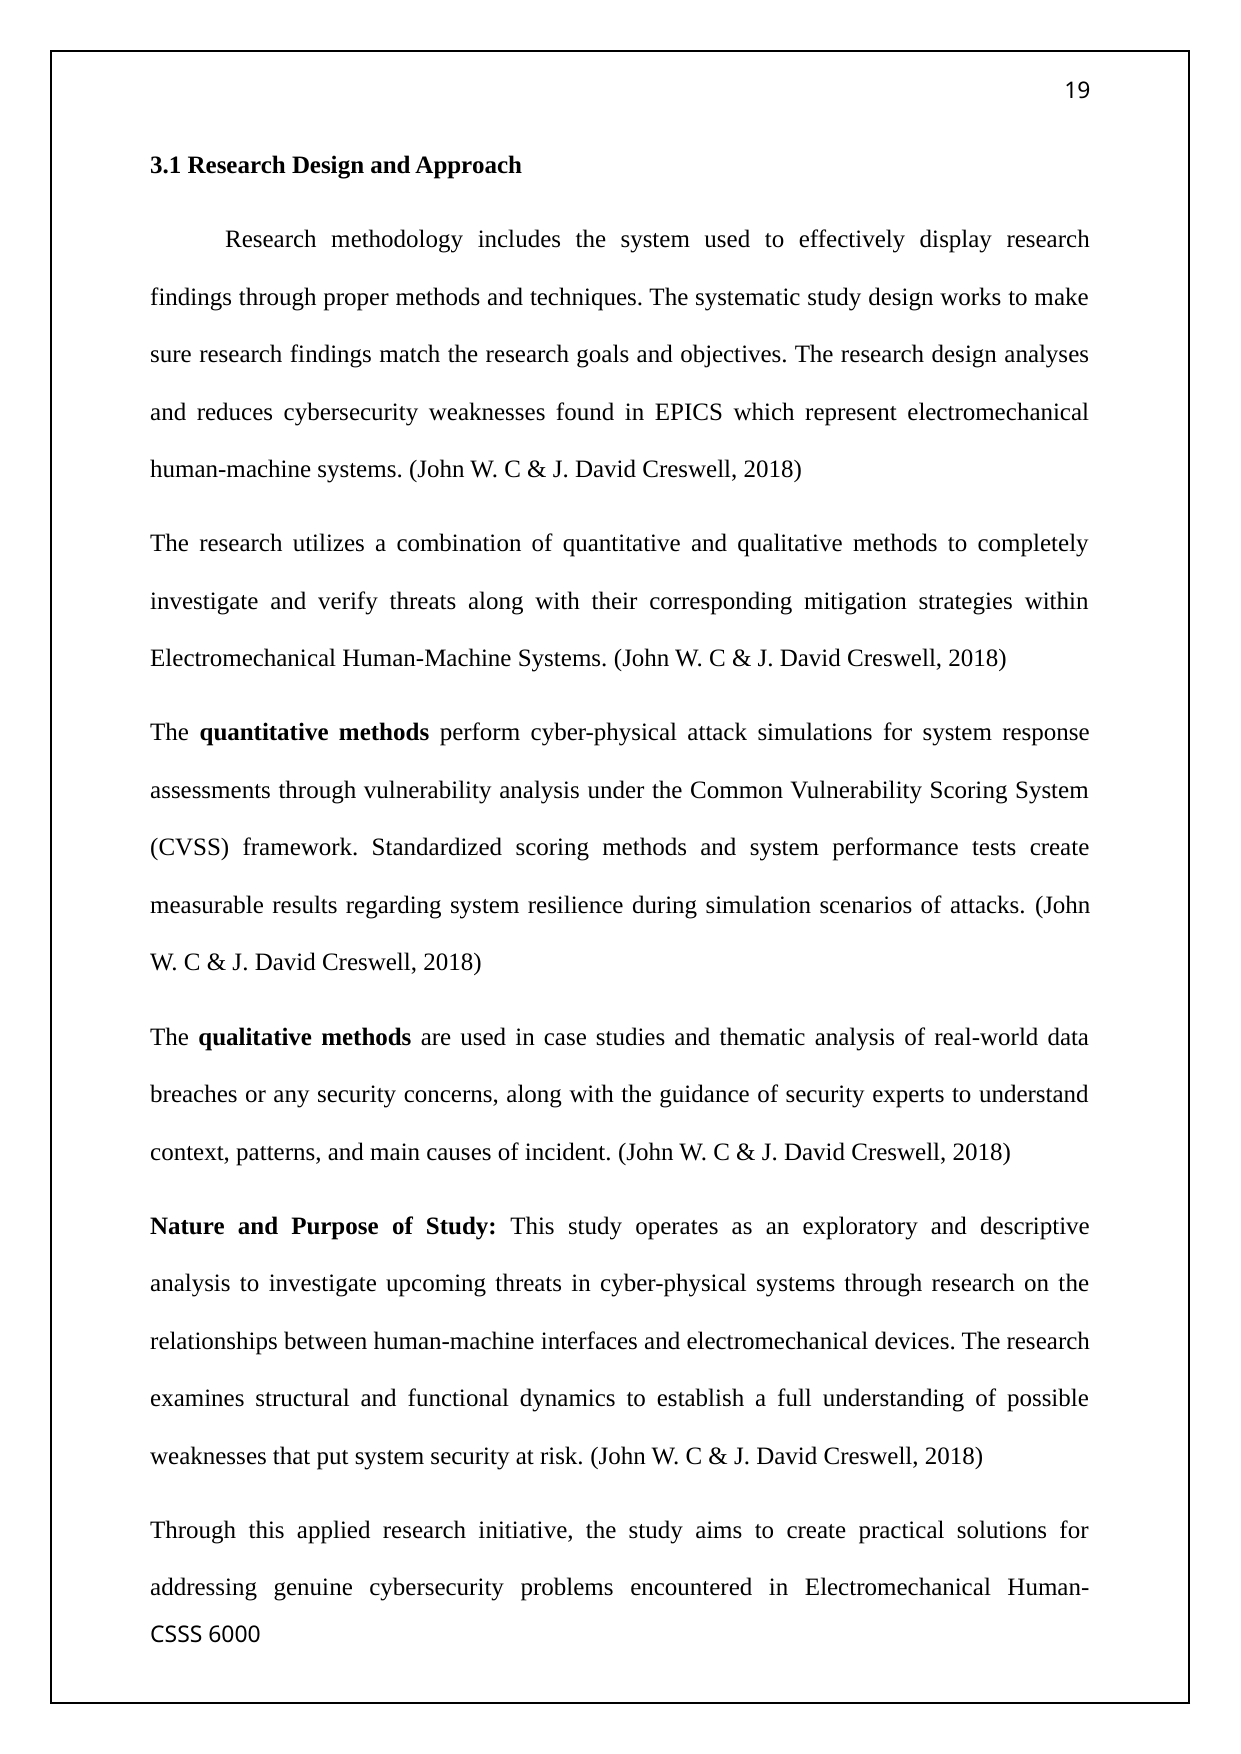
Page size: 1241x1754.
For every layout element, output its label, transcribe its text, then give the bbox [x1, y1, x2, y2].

text The qualitative methods are used in case studies and thematic analysis of real-world data breaches or any security concerns, along with the guidance of security experts to understand context, patterns, and main causes of incident. (John W. C & J. David Creswell, 2018) [150, 1022, 1090, 1165]
text 3.1 Research Design and Approach [150, 150, 1090, 179]
text Nature and Purpose of Study: This study operates as an exploratory and descriptive analysis to investigate upcoming threats in cyber-physical systems through research on the relationships between human-machine interfaces and electromechanical devices. The research examines structural and functional dynamics to establish a full understanding of possible weaknesses that put system security at risk. (John W. C & J. David Creswell, 2018) [150, 1211, 1090, 1469]
text The quantitative methods perform cyber-physical attack simulations for system response assessments through vulnerability analysis under the Common Vulnerability Scoring System (CVSS) framework. Standardized scoring methods and system performance tests create measurable results regarding system resilience during simulation scenarios of attacks. (John W. C & J. David Creswell, 2018) [150, 717, 1090, 976]
text The research utilizes a combination of quantitative and qualitative methods to completely investigate and verify threats along with their corresponding mitigation strategies within Electromechanical Human-Machine Systems. (John W. C & J. David Creswell, 2018) [150, 528, 1090, 672]
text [150, 1515, 1090, 1601]
text Research methodology includes the system used to effectively display research findings through proper methods and techniques. The systematic study design works to make sure research findings match the research goals and objectives. The research design analyses and reduces cybersecurity weaknesses found in EPICS which represent electromechanical human-machine systems. (John W. C & J. David Creswell, 2018) [150, 224, 1090, 483]
